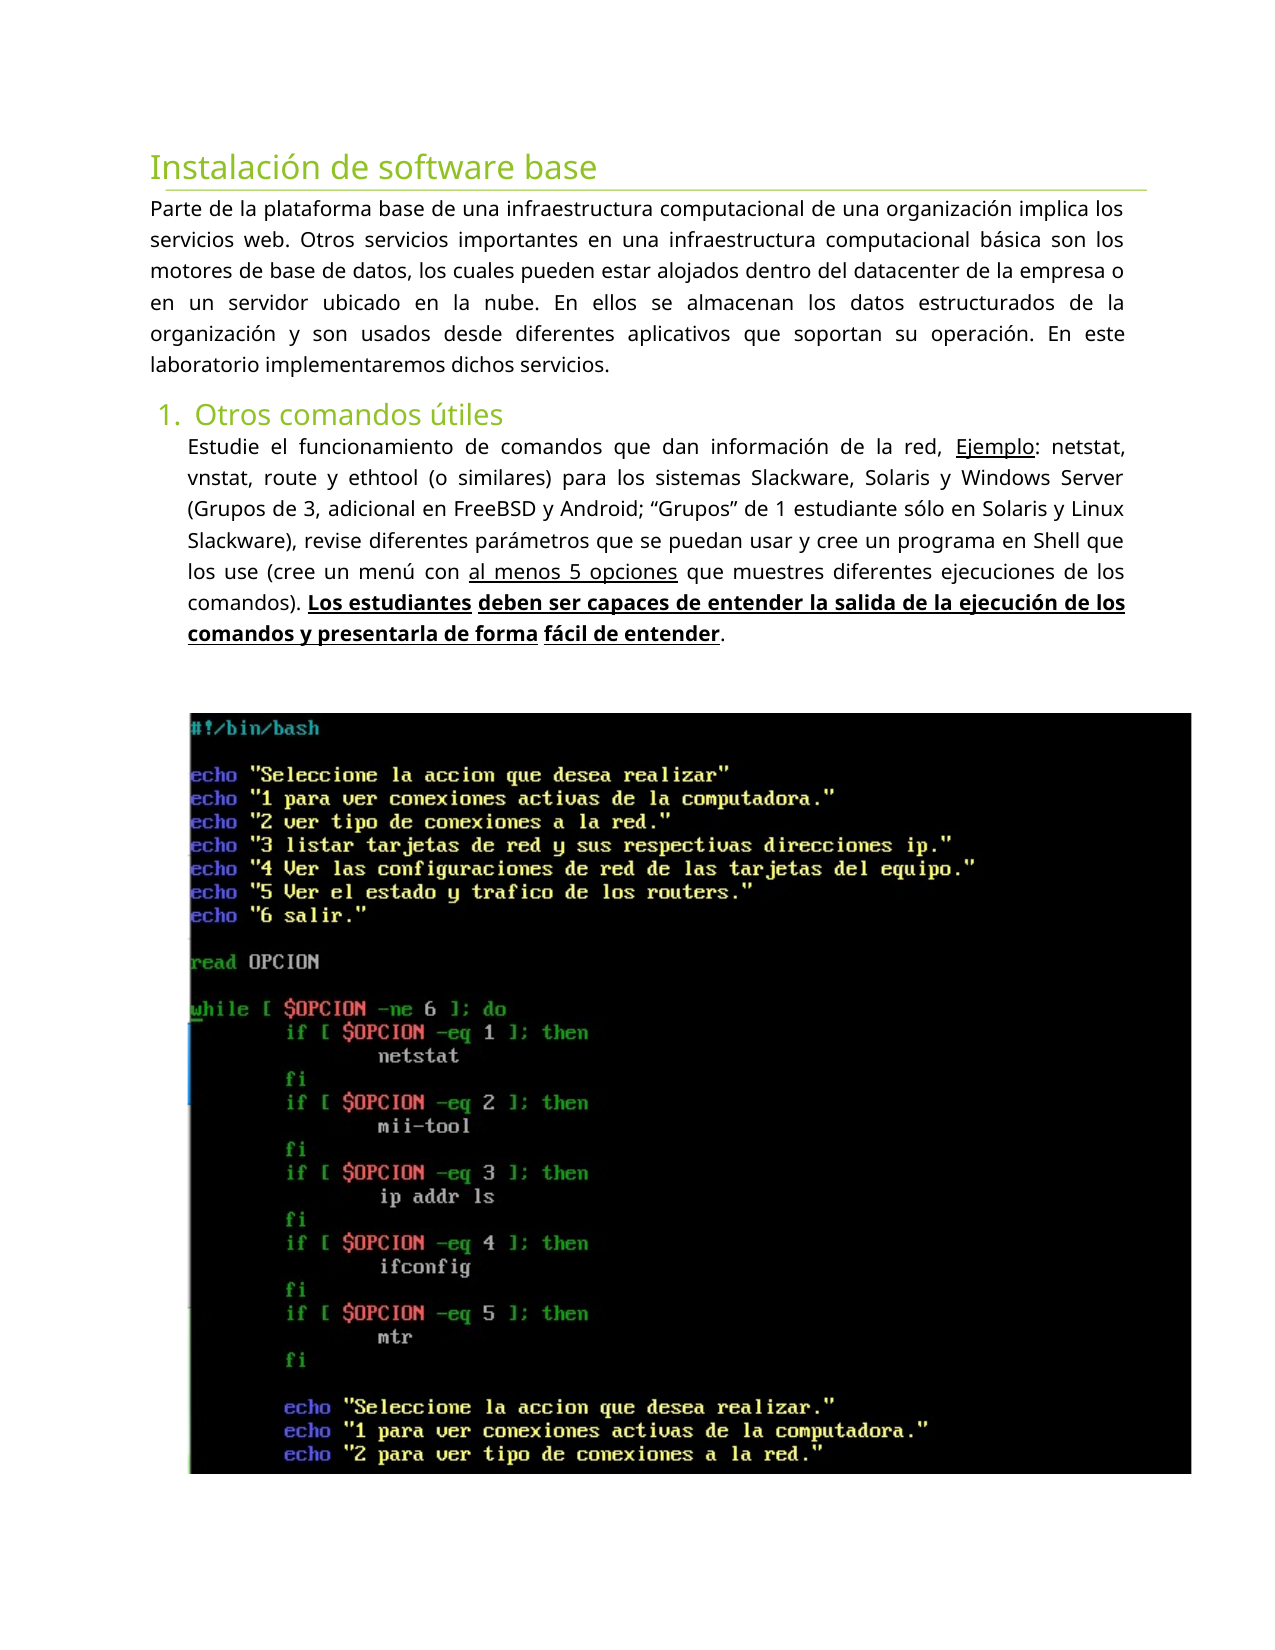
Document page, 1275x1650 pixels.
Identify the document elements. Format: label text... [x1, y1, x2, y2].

text Parte de la plataforma base de una infraestructura computacional de una organización implica los servicios web. Otros servicios importantes en una infraestructura computacional básica son los motores de base de datos, los cuales pueden estar alojados dentro del datacenter de la empresa o en un servidor ubicado en la nube. En ellos se almacenan los datos estructurados de la organización y son usados desde diferentes aplicativos que soportan su operación. En este laboratorio implementaremos dichos servicios. [150, 194, 1125, 379]
subtitle Otros comandos útiles [157, 398, 1139, 432]
picture [187, 713, 1192, 1474]
text Estudie el funcionamiento de comandos que dan información de la red, Ejemplo: netstat, vnstat, route y ethtool (o similares) para los sistemas Slackware, Solaris y Windows Server (Grupos de 3, adicional en FreeBSD y Android; “Grupos” de 1 estudiante sólo en Solaris y Linux Slackware), revise diferentes parámetros que se puedan usar y cree un programa en Shell que los use (cree un menú con al menos 5 opciones que muestres diferentes ejecuciones de los comandos). Los estudiantes deben ser capaces de entender la salida de la ejecución de los comandos y presentarla de forma fácil de entender. [187, 432, 1126, 648]
subtitle Instalación de software base [150, 144, 1139, 189]
